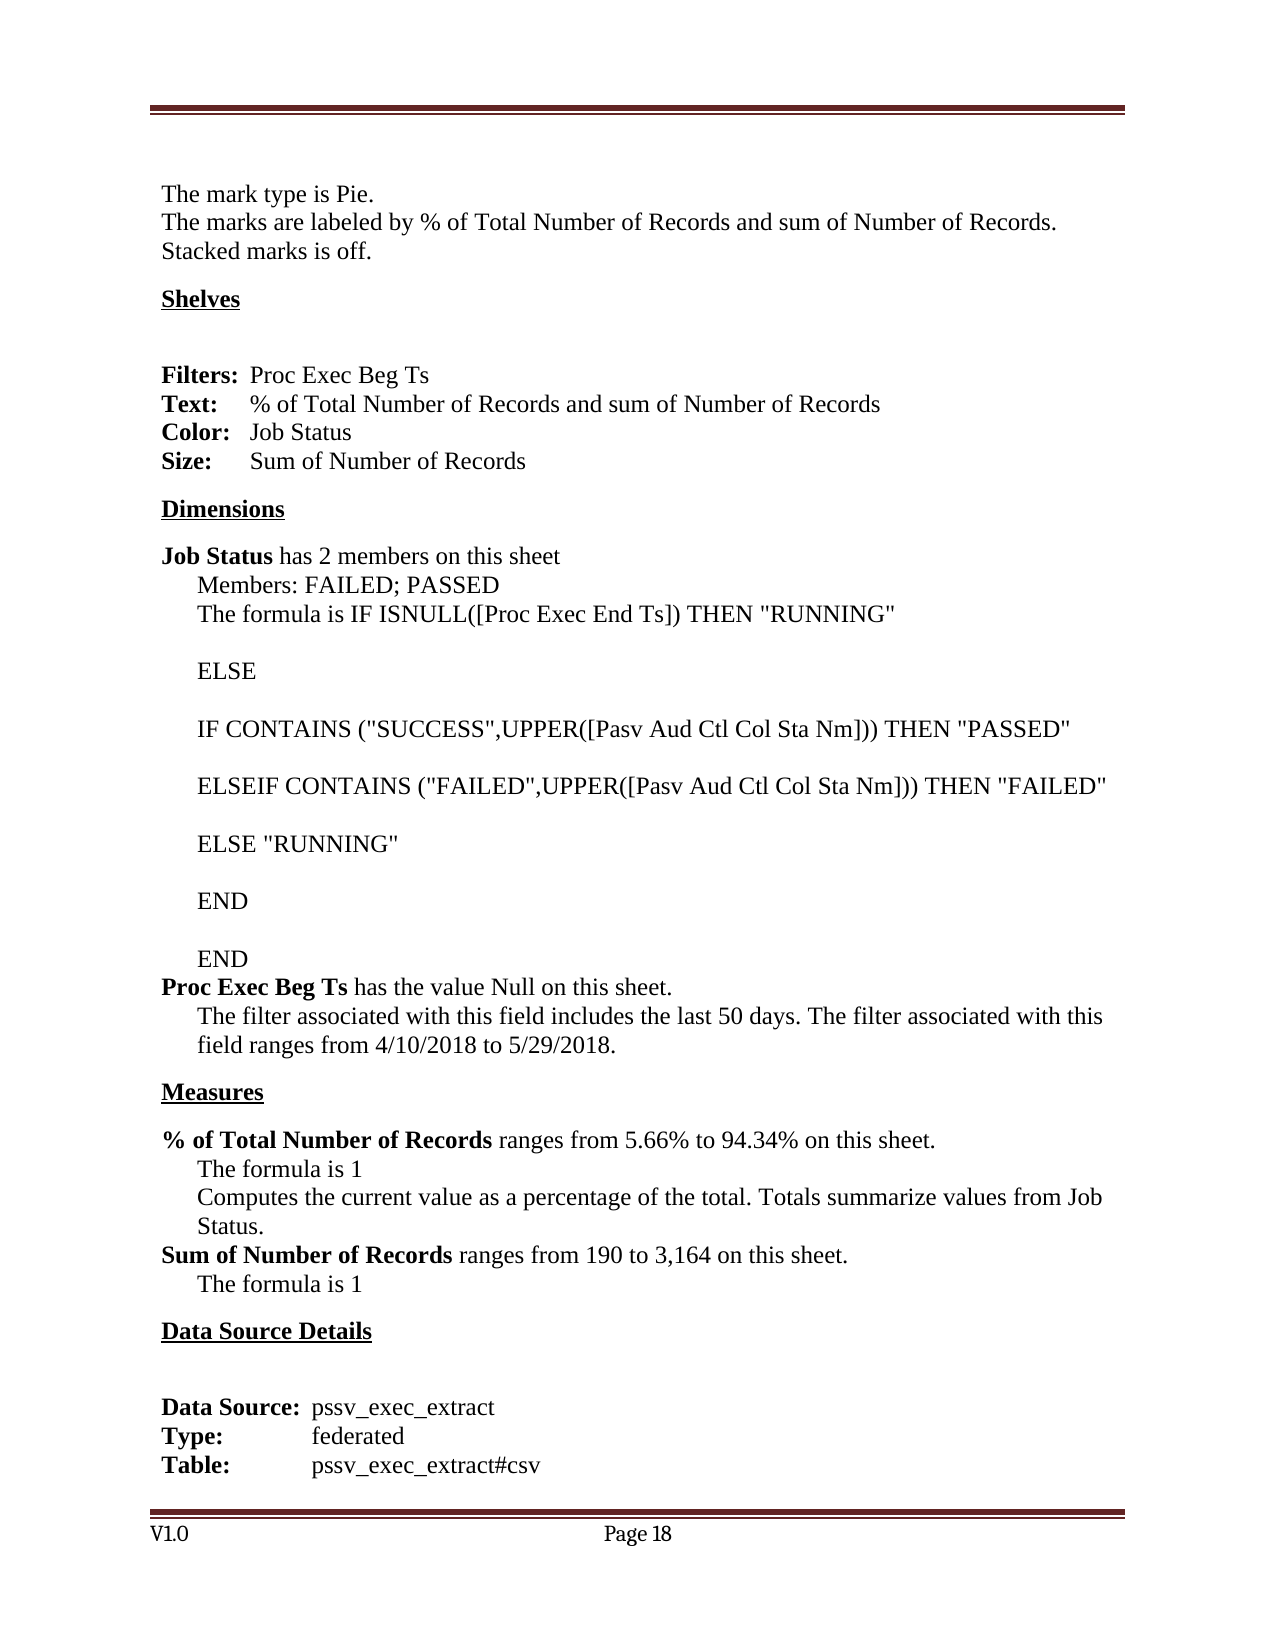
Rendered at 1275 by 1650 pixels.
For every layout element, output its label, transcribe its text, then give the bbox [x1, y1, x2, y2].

text Members: FAILED; PASSED [197, 570, 1125, 599]
table_cell Size: [161, 446, 249, 475]
text Proc Exec Beg Ts has the value Null on this sheet. [161, 972, 1125, 1001]
table_cell Job Status [250, 418, 892, 446]
text The formula is 1 [197, 1154, 1125, 1182]
table_cell Stacked marks is off. [161, 236, 1070, 265]
table_cell Color: [161, 418, 249, 446]
text The formula is IF ISNULL([Proc Exec End Ts]) THEN "RUNNING" [197, 599, 1125, 627]
table_header pssv_exec_extract [311, 1393, 552, 1421]
text Data Source Details [161, 1316, 1125, 1345]
text END [197, 944, 1125, 972]
text Sum of Number of Records ranges from 190 to 3,164 on this sheet. [161, 1240, 1125, 1269]
table_cell % of Total Number of Records and sum of Number of Records [250, 389, 892, 417]
text Dimensions [161, 494, 1125, 522]
text ELSEIF CONTAINS ("FAILED",UPPER([Pasv Aud Ctl Col Sta Nm])) THEN "FAILED" [197, 771, 1125, 800]
text IF CONTAINS ("SUCCESS",UPPER([Pasv Aud Ctl Col Sta Nm])) THEN "PASSED" [197, 714, 1125, 742]
table_header The mark type is Pie. [161, 179, 1070, 207]
table_cell pssv_exec_extract#csv [311, 1450, 552, 1479]
text % of Total Number of Records ranges from 5.66% to 94.34% on this sheet. [161, 1125, 1125, 1154]
table_header Filters: [161, 360, 249, 389]
table_header Proc Exec Beg Ts [250, 360, 892, 389]
table_cell The marks are labeled by % of Total Number of Records and sum of Number of Records. [161, 208, 1070, 236]
table_cell Table: [161, 1450, 311, 1479]
text END [197, 886, 1125, 915]
text The formula is 1 [197, 1269, 1125, 1297]
text ELSE "RUNNING" [197, 829, 1125, 857]
table_cell federated [311, 1421, 552, 1450]
text The filter associated with this field includes the last 50 days. The filter associated with this field ranges from 4/10/2018 to 5/29/2018. [197, 1001, 1125, 1059]
text Shelves [161, 284, 1125, 312]
table_cell Type: [161, 1421, 311, 1450]
text ELSE [197, 656, 1125, 685]
text Computes the current value as a percentage of the total. Totals summarize values from Job Status. [197, 1182, 1125, 1240]
text Measures [161, 1077, 1125, 1106]
text Job Status has 2 members on this sheet [161, 541, 1125, 570]
table_header Data Source: [161, 1393, 311, 1421]
table_cell Sum of Number of Records [250, 446, 892, 475]
table_cell Text: [161, 389, 249, 417]
